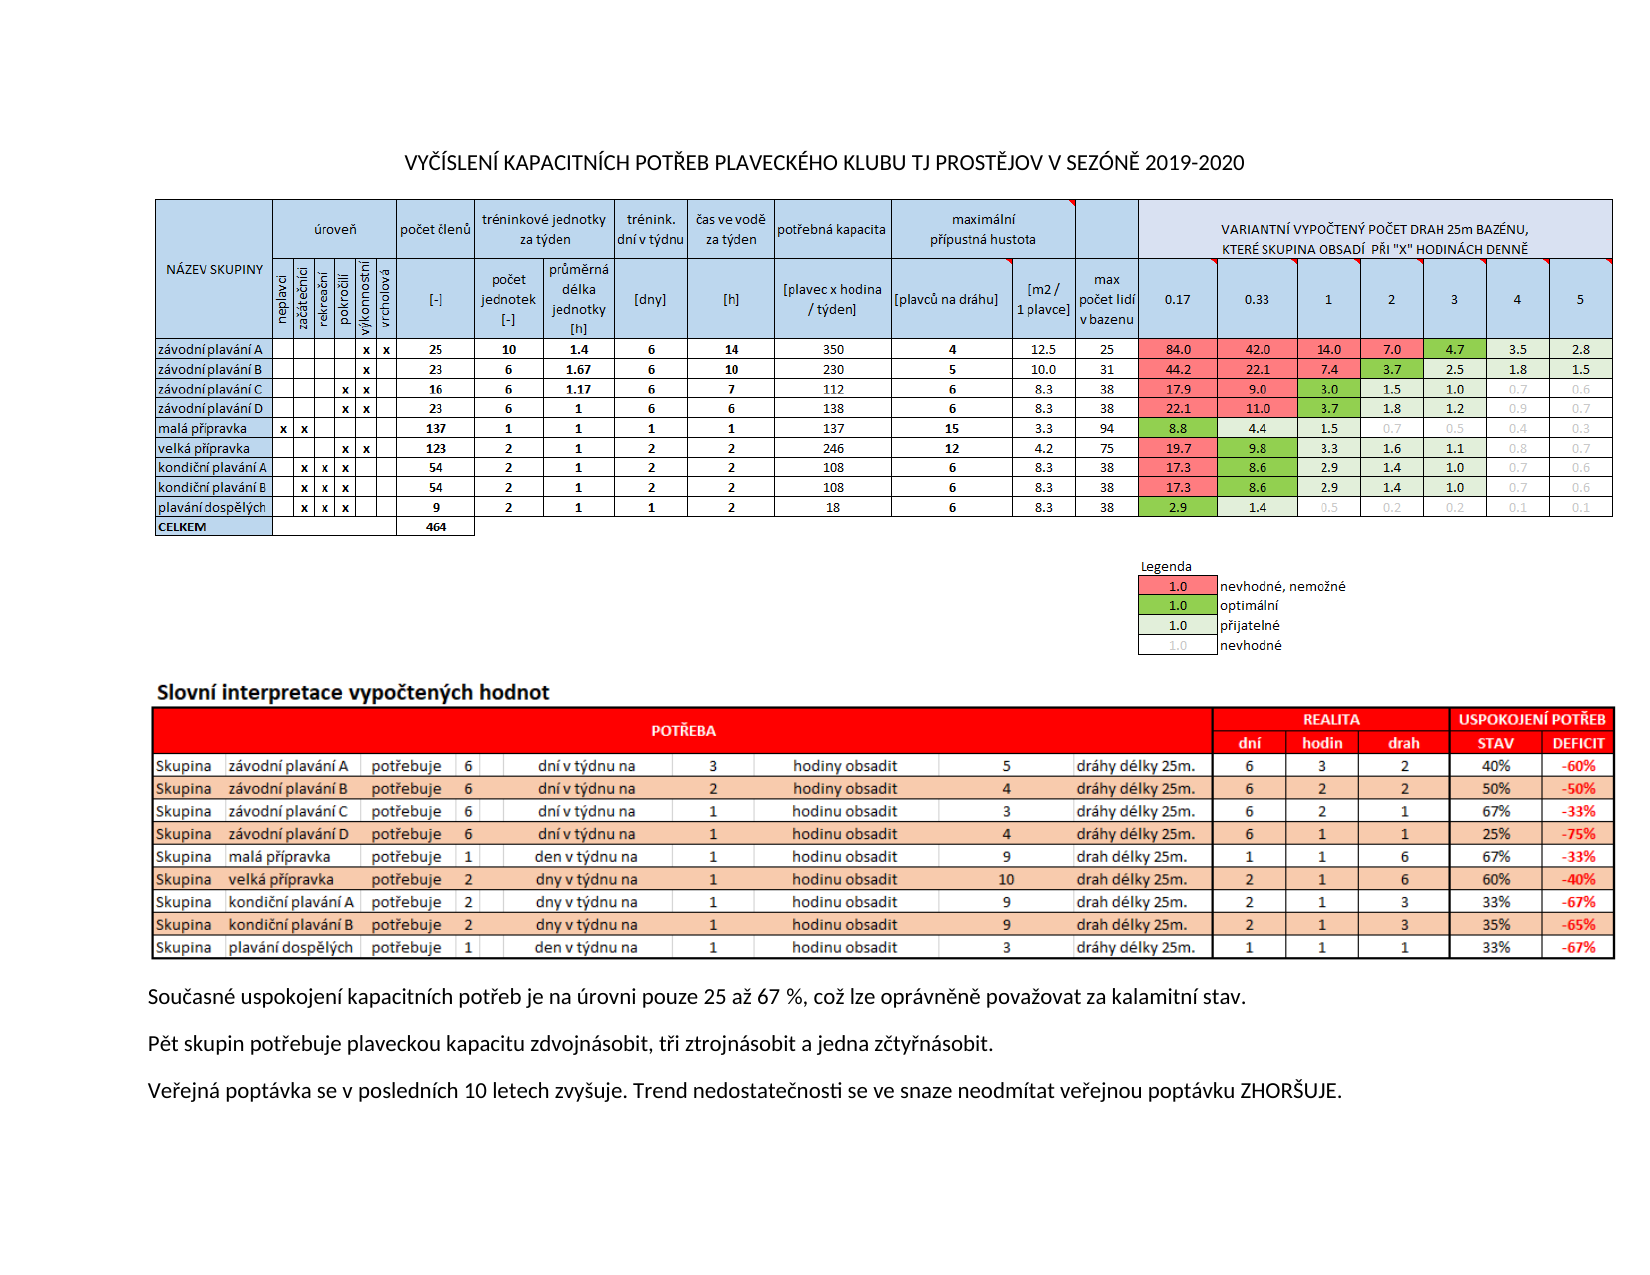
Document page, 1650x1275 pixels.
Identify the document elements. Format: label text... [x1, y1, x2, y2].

picture [147, 677, 1622, 964]
text Pět skupin potřebuje plaveckou kapacitu zdvojnásobit, tři ztrojnásobit a jedna zčtyřnásobit. [148, 1029, 1502, 1057]
text Veřejná poptávka se v posledních 10 letech zvyšuje. Trend nedostatečnosti se ve snaze neodmítat veřejnou poptávku ZHORŠUJE. [148, 1076, 1502, 1104]
text VYČÍSLENÍ KAPACITNÍCH POTŘEB PLAVECKÉHO KLUBU TJ PROSTĚJOV V SEZÓNĚ 2019-2020 [148, 148, 1502, 176]
text Současné uspokojení kapacitních potřeb je na úrovni pouze 25 až 67 %, což lze oprávněně považovat za kalamitní stav. [148, 982, 1502, 1010]
picture [147, 194, 1617, 659]
